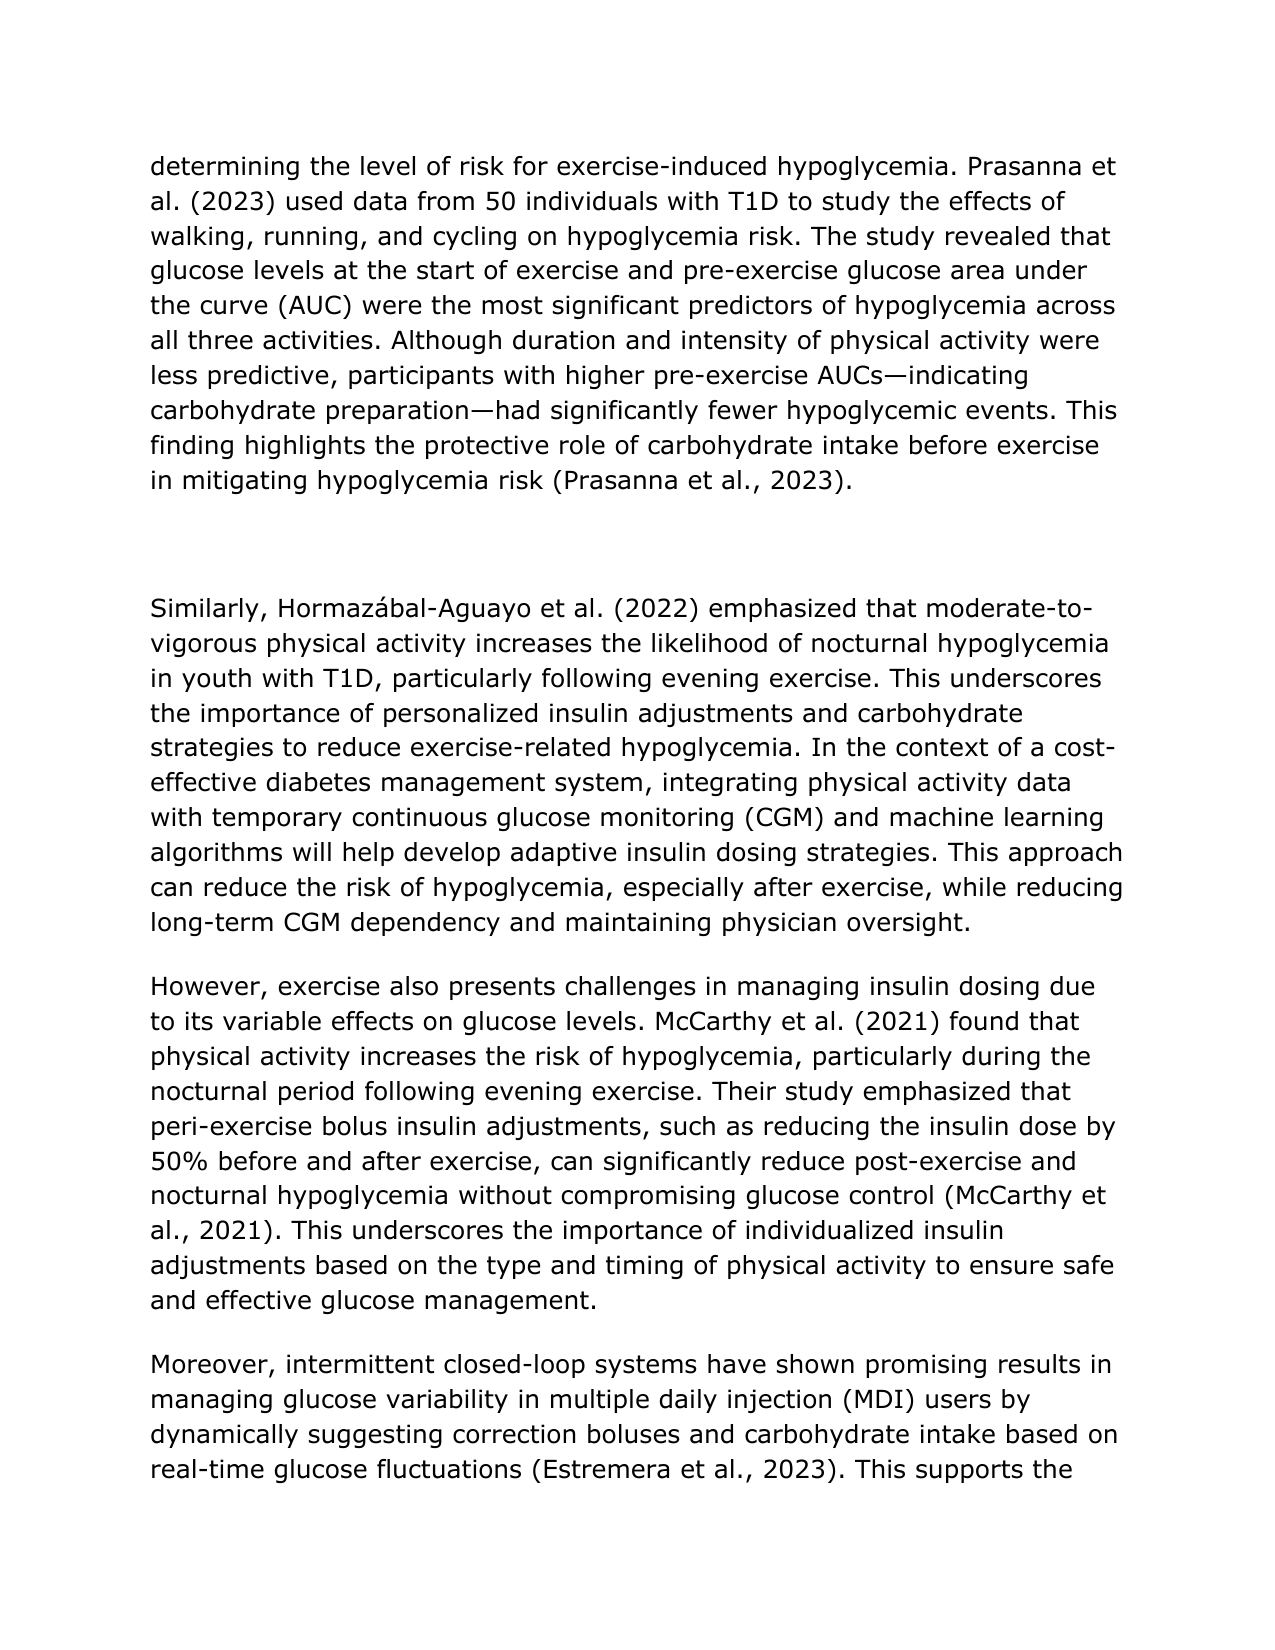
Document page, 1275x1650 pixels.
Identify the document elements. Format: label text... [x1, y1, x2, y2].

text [150, 150, 1125, 494]
text However, exercise also presents challenges in managing insulin dosing due to its variable effects on glucose levels. McCarthy et al. (2021) found that physical activity increases the risk of hypoglycemia, particularly during the nocturnal period following evening exercise. Their study emphasized that peri-exercise bolus insulin adjustments, such as reducing the insulin dose by 50% before and after exercise, can significantly reduce post-exercise and nocturnal hypoglycemia without compromising glucose control (McCarthy et al., 2021). This underscores the importance of individualized insulin adjustments based on the type and timing of physical activity to ensure safe and effective glucose management. [150, 970, 1125, 1315]
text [150, 1348, 1125, 1483]
text Similarly, Hormazábal-Aguayo et al. (2022) emphasized that moderate-to-vigorous physical activity increases the likelihood of nocturnal hypoglycemia in youth with T1D, particularly following evening exercise. This underscores the importance of personalized insulin adjustments and carbohydrate strategies to reduce exercise-related hypoglycemia. In the context of a cost-effective diabetes management system, integrating physical activity data with temporary continuous glucose monitoring (CGM) and machine learning algorithms will help develop adaptive insulin dosing strategies. This approach can reduce the risk of hypoglycemia, especially after exercise, while reducing long-term CGM dependency and maintaining physician oversight. [150, 592, 1125, 937]
